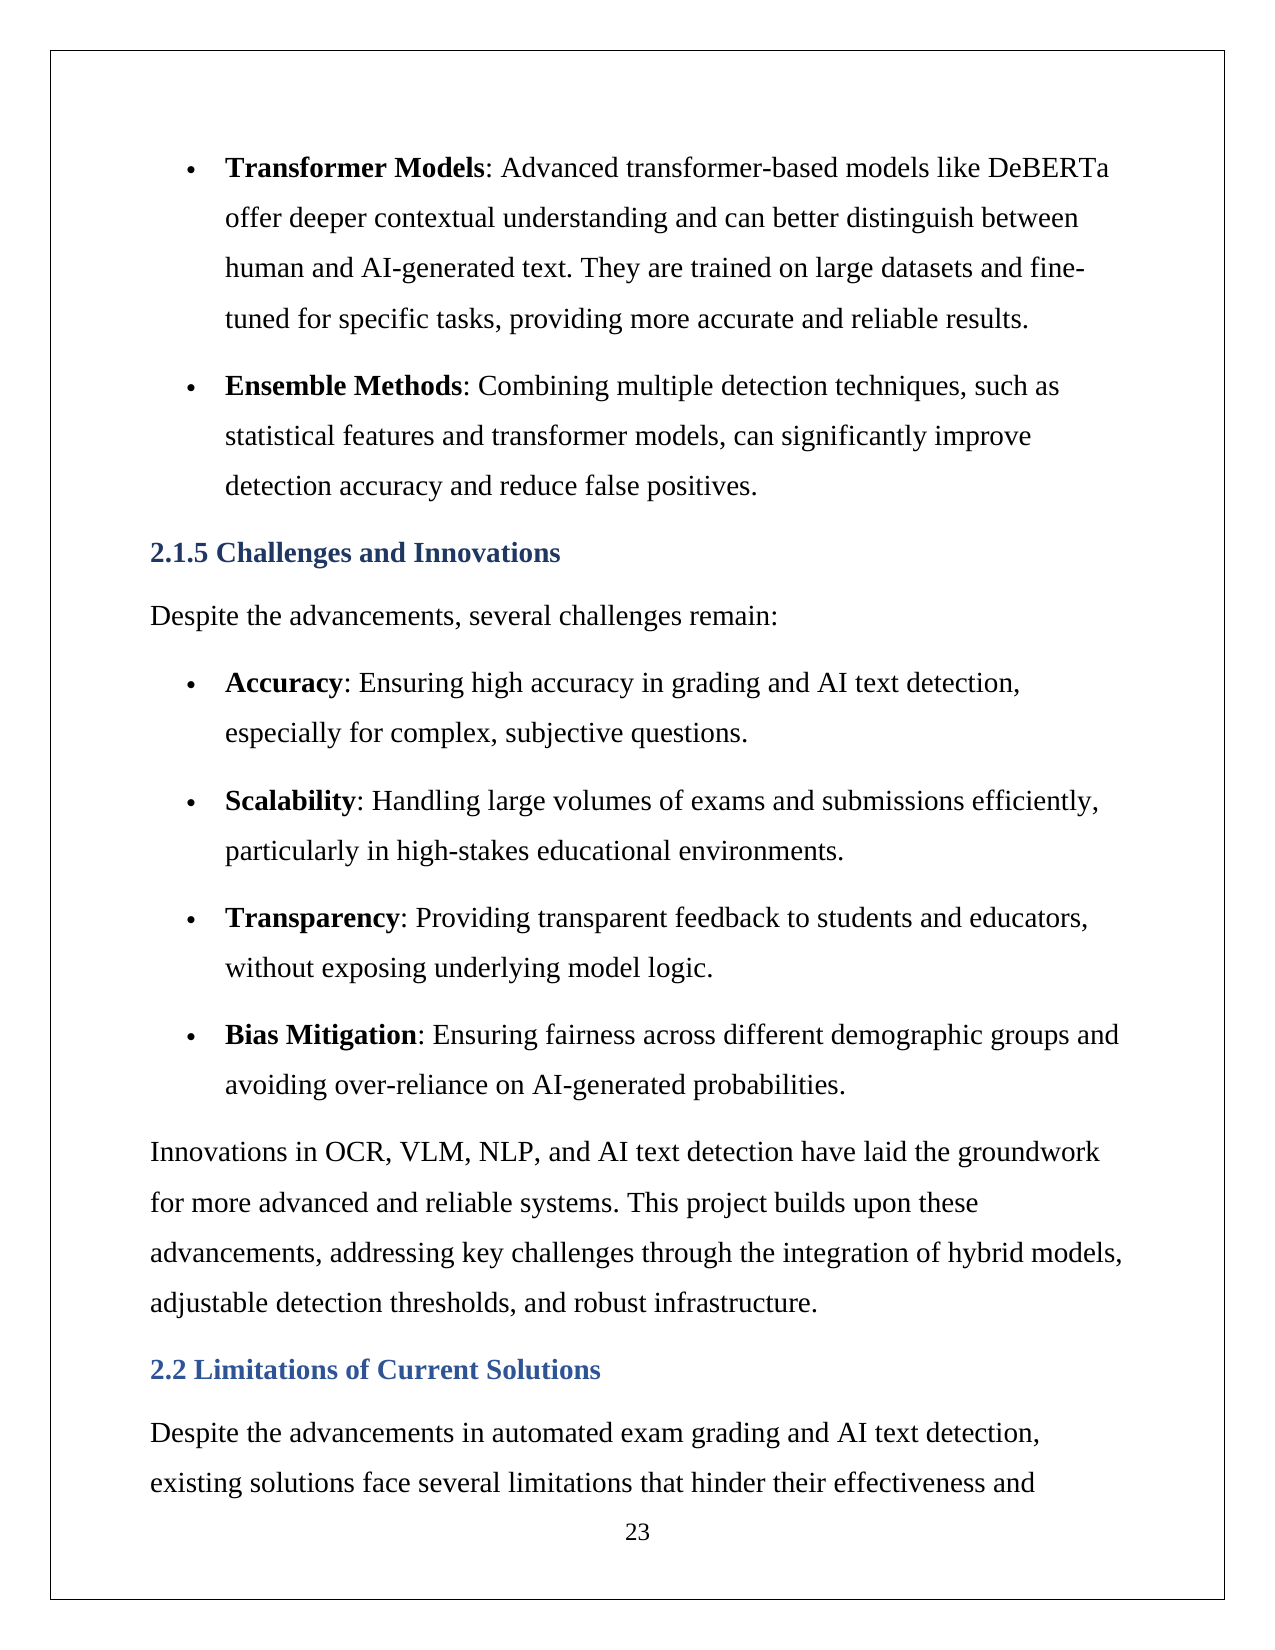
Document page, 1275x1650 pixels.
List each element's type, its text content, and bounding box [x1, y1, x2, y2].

list Transformer Models: Advanced transformer-based models like DeBERTa offer deeper contextual understanding and can better distinguish between human and AI-generated text. They are trained on large datasets and fine-tuned for specific tasks, providing more accurate and reliable results. [187, 150, 1125, 334]
subtitle 2.2 Limitations of Current Solutions [150, 1352, 1125, 1386]
text Innovations in OCR, VLM, NLP, and AI text detection have laid the groundwork for more advanced and reliable systems. This project builds upon these advancements, addressing key challenges through the integration of hybrid models, adjustable detection thresholds, and robust infrastructure. [150, 1134, 1125, 1319]
subtitle 2.1.5 Challenges and Innovations [150, 536, 1125, 569]
list Ensemble Methods: Combining multiple detection techniques, such as statistical features and transformer models, can significantly improve detection accuracy and reduce false positives. [187, 368, 1125, 502]
text Despite the advancements, several challenges remain: [150, 598, 1125, 632]
list Accuracy: Ensuring high accuracy in grading and AI text detection, especially for complex, subjective questions. [187, 665, 1125, 749]
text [150, 1415, 1125, 1499]
list Transparency: Providing transparent feedback to students and educators, without exposing underlying model logic. [187, 900, 1125, 984]
list Bias Mitigation: Ensuring fairness across different demographic groups and avoiding over-reliance on AI-generated probabilities. [187, 1017, 1125, 1101]
list Scalability: Handling large volumes of exams and submissions efficiently, particularly in high-stakes educational environments. [187, 783, 1125, 866]
